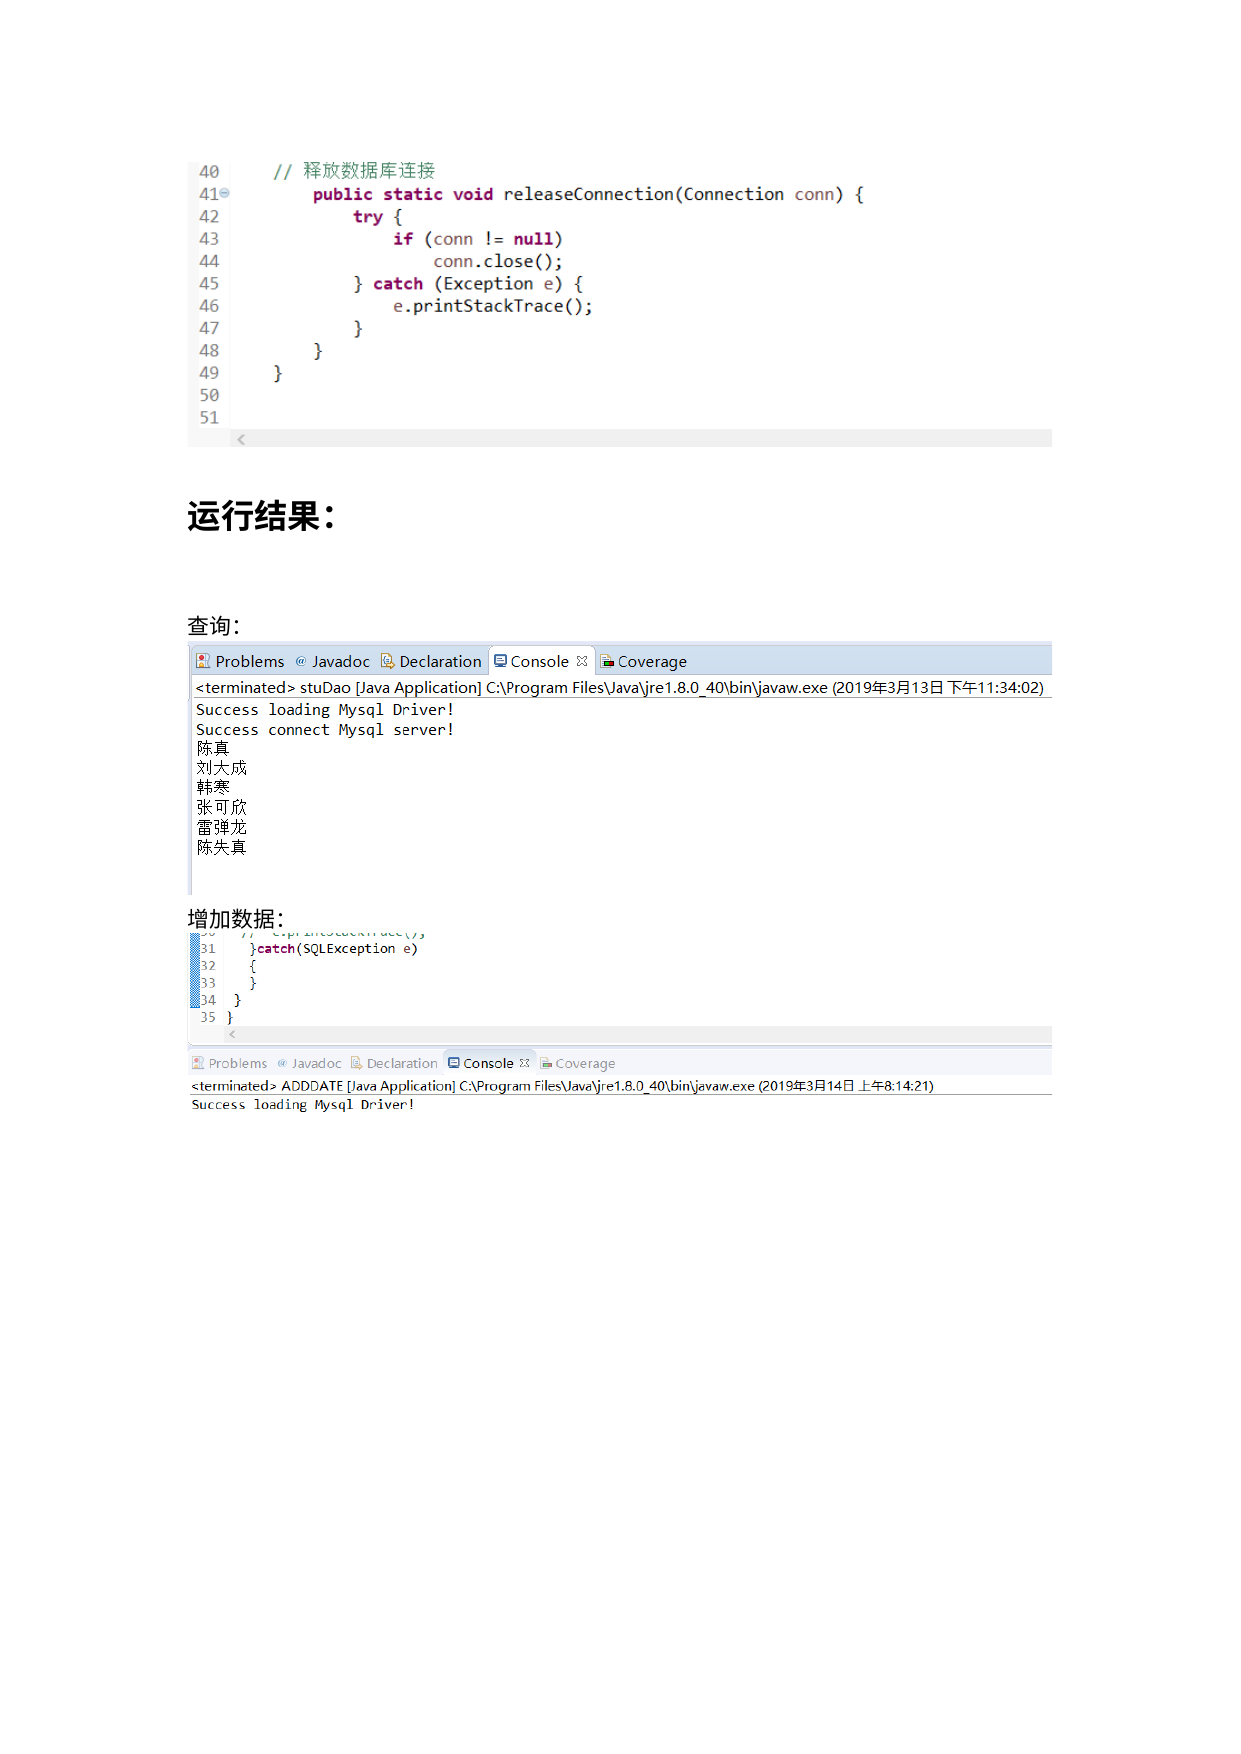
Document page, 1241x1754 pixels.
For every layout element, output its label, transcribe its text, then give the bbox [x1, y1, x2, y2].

picture [187, 641, 1053, 895]
picture [187, 933, 1053, 1200]
subtitle 运行结果： [187, 482, 1053, 547]
text 增加数据： [187, 901, 1053, 933]
text 查询： [187, 609, 1053, 641]
picture [187, 162, 1053, 447]
